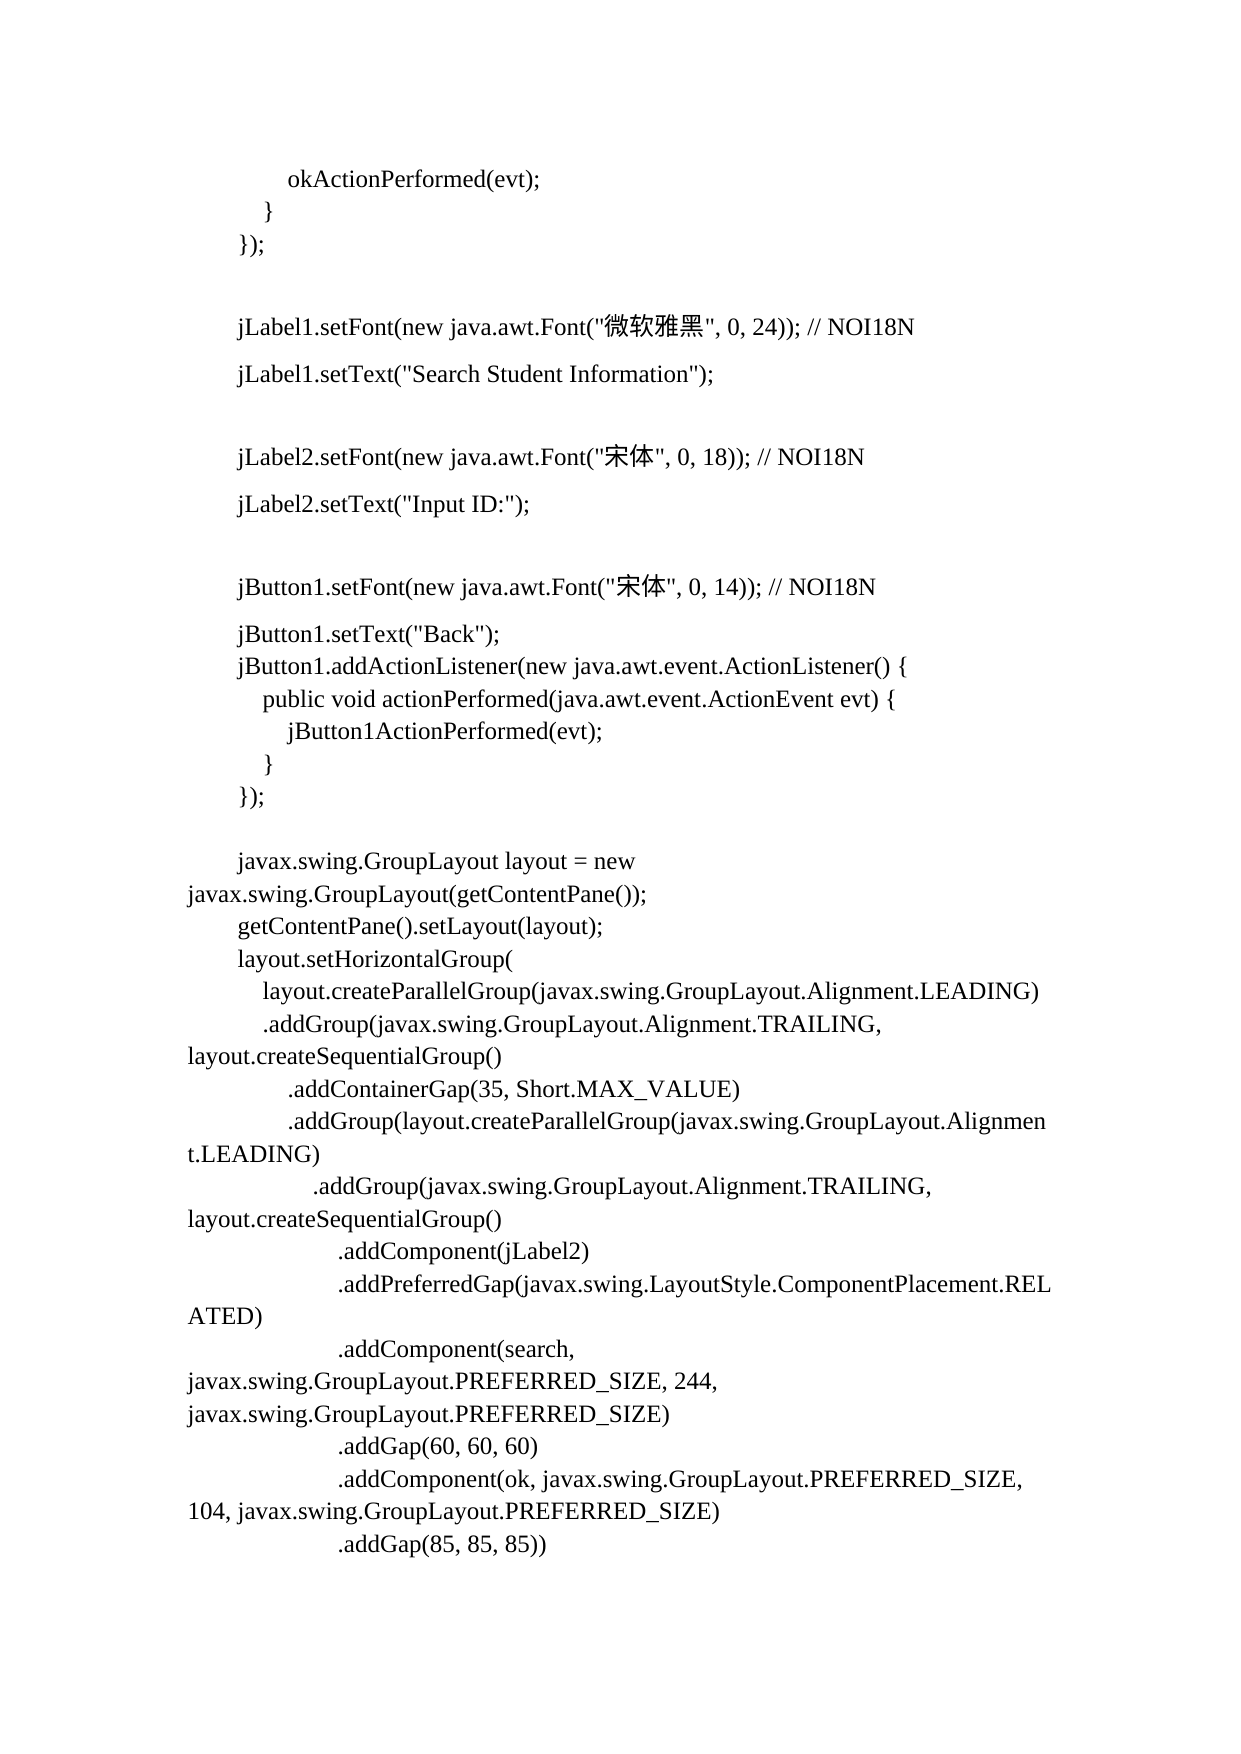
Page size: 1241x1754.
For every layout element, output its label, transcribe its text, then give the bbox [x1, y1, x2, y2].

text jLabel2.setText("Input ID:"); [187, 487, 1053, 519]
text .addGroup(javax.swing.GroupLayout.Alignment.TRAILING, layout.createSequentialGroup() [187, 1007, 1053, 1072]
text jLabel2.setFont(new java.awt.Font("宋体", 0, 18)); // NOI18N [187, 422, 1053, 487]
text }); [187, 227, 1053, 259]
text public void actionPerformed(java.awt.event.ActionEvent evt) { [187, 682, 1053, 714]
text .addGroup(javax.swing.GroupLayout.Alignment.TRAILING, layout.createSequentialGroup() [187, 1169, 1053, 1234]
text getContentPane().setLayout(layout); [187, 909, 1053, 942]
text okActionPerformed(evt); [187, 162, 1053, 194]
text layout.setHorizontalGroup( [187, 942, 1053, 974]
text jButton1ActionPerformed(evt); [187, 714, 1053, 747]
text .addContainerGap(35, Short.MAX_VALUE) [187, 1072, 1053, 1104]
text .addComponent(ok, javax.swing.GroupLayout.PREFERRED_SIZE, 104, javax.swing.GroupLayout.PREFERRED_SIZE) [187, 1462, 1053, 1527]
text jButton1.setFont(new java.awt.Font("宋体", 0, 14)); // NOI18N [187, 552, 1053, 617]
text jLabel1.setFont(new java.awt.Font("微软雅黑", 0, 24)); // NOI18N [187, 292, 1053, 357]
text .addComponent(search, javax.swing.GroupLayout.PREFERRED_SIZE, 244, javax.swing.GroupLayout.PREFERRED_SIZE) [187, 1332, 1053, 1429]
text .addComponent(jLabel2) [187, 1234, 1053, 1267]
text jButton1.setText("Back"); [187, 617, 1053, 649]
text } [187, 747, 1053, 779]
text javax.swing.GroupLayout layout = new javax.swing.GroupLayout(getContentPane()); [187, 844, 1053, 909]
text jButton1.addActionListener(new java.awt.event.ActionListener() { [187, 649, 1053, 682]
text .addGap(85, 85, 85)) [187, 1527, 1053, 1559]
text layout.createParallelGroup(javax.swing.GroupLayout.Alignment.LEADING) [187, 974, 1053, 1007]
text jLabel1.setText("Search Student Information"); [187, 357, 1053, 389]
text }); [187, 779, 1053, 812]
text .addGroup(layout.createParallelGroup(javax.swing.GroupLayout.Alignment.LEADING) [187, 1104, 1053, 1169]
text .addGap(60, 60, 60) [187, 1429, 1053, 1462]
text .addPreferredGap(javax.swing.LayoutStyle.ComponentPlacement.RELATED) [187, 1267, 1053, 1332]
text } [187, 194, 1053, 227]
